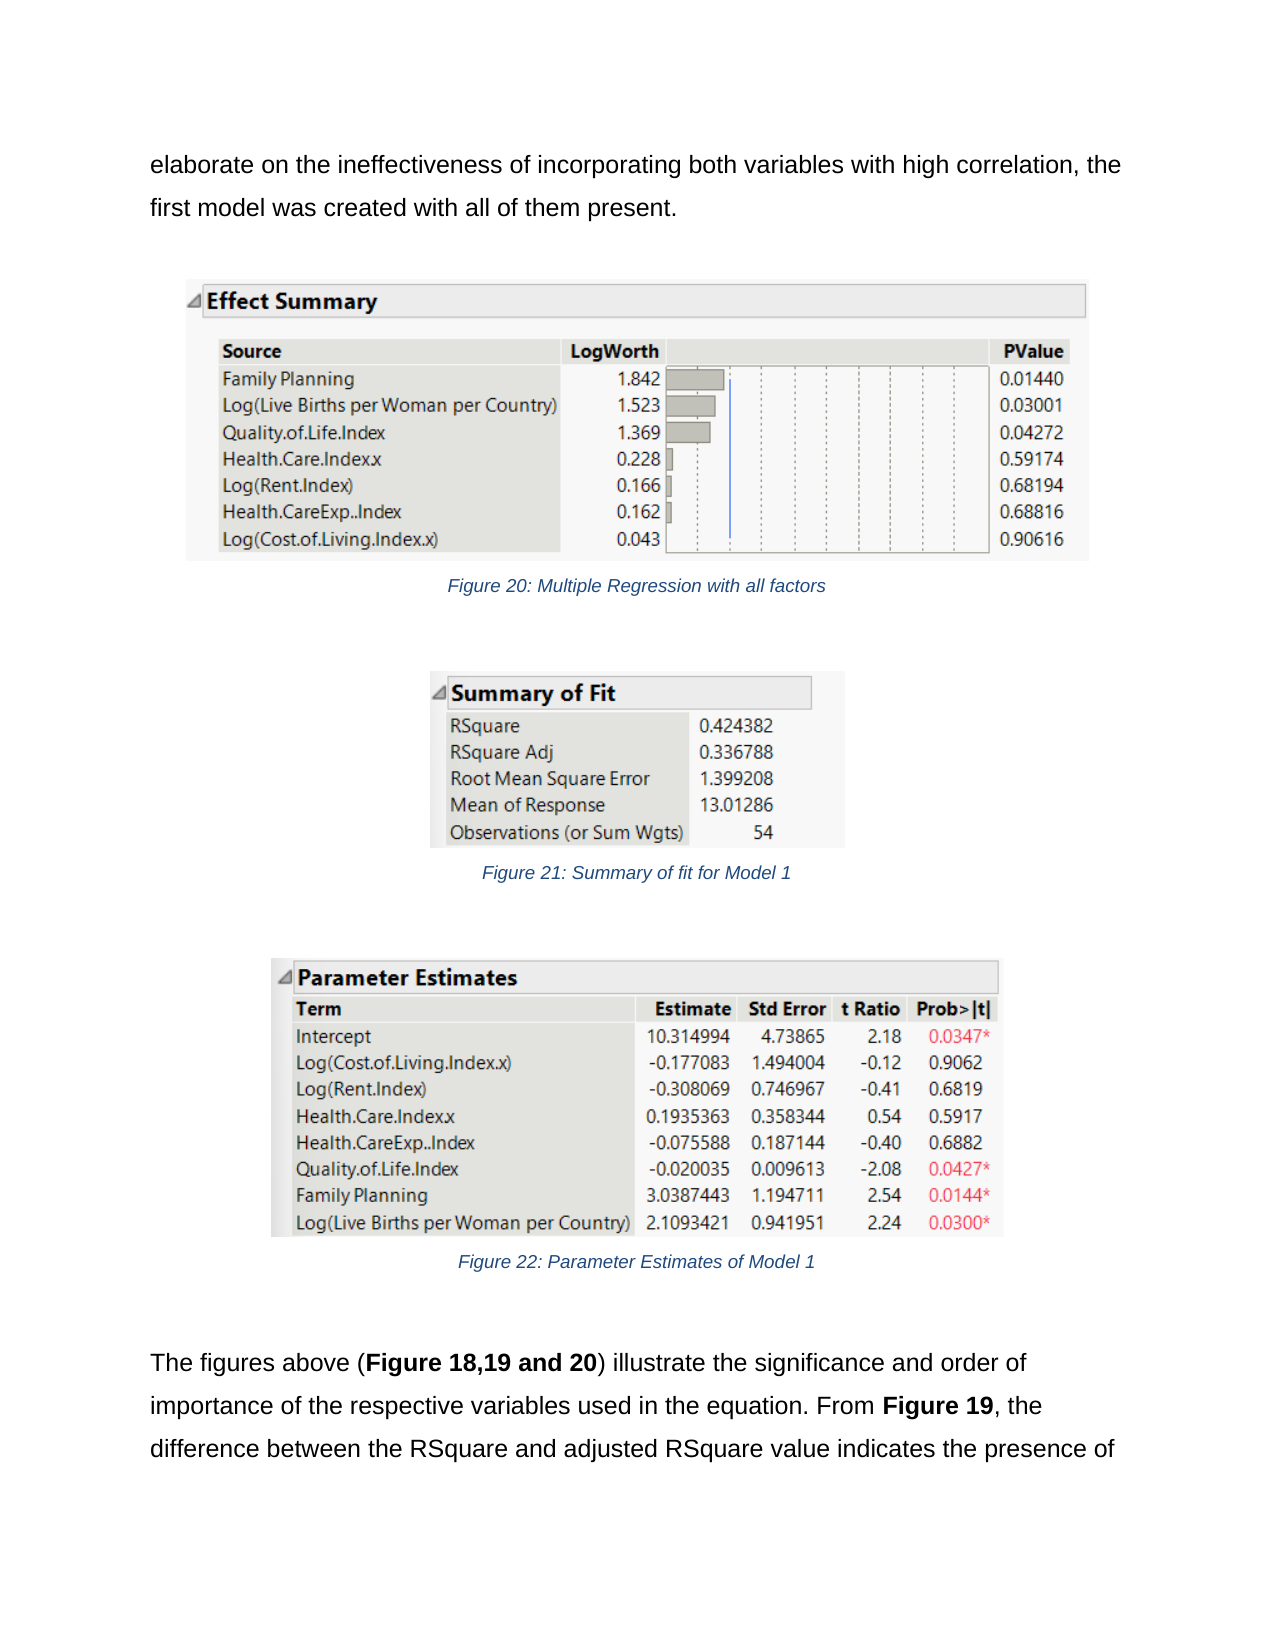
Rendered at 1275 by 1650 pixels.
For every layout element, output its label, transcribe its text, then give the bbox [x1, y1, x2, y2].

text Figure 21: Summary of fit for Model 1 [150, 862, 1125, 883]
text Figure 22: Parameter Estimates of Model 1 [150, 1251, 1125, 1273]
text Figure 20: Multiple Regression with all factors [150, 575, 1125, 597]
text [150, 150, 1125, 222]
picture [430, 671, 846, 848]
picture [271, 958, 1004, 1237]
picture [185, 279, 1090, 561]
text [150, 1347, 1125, 1462]
